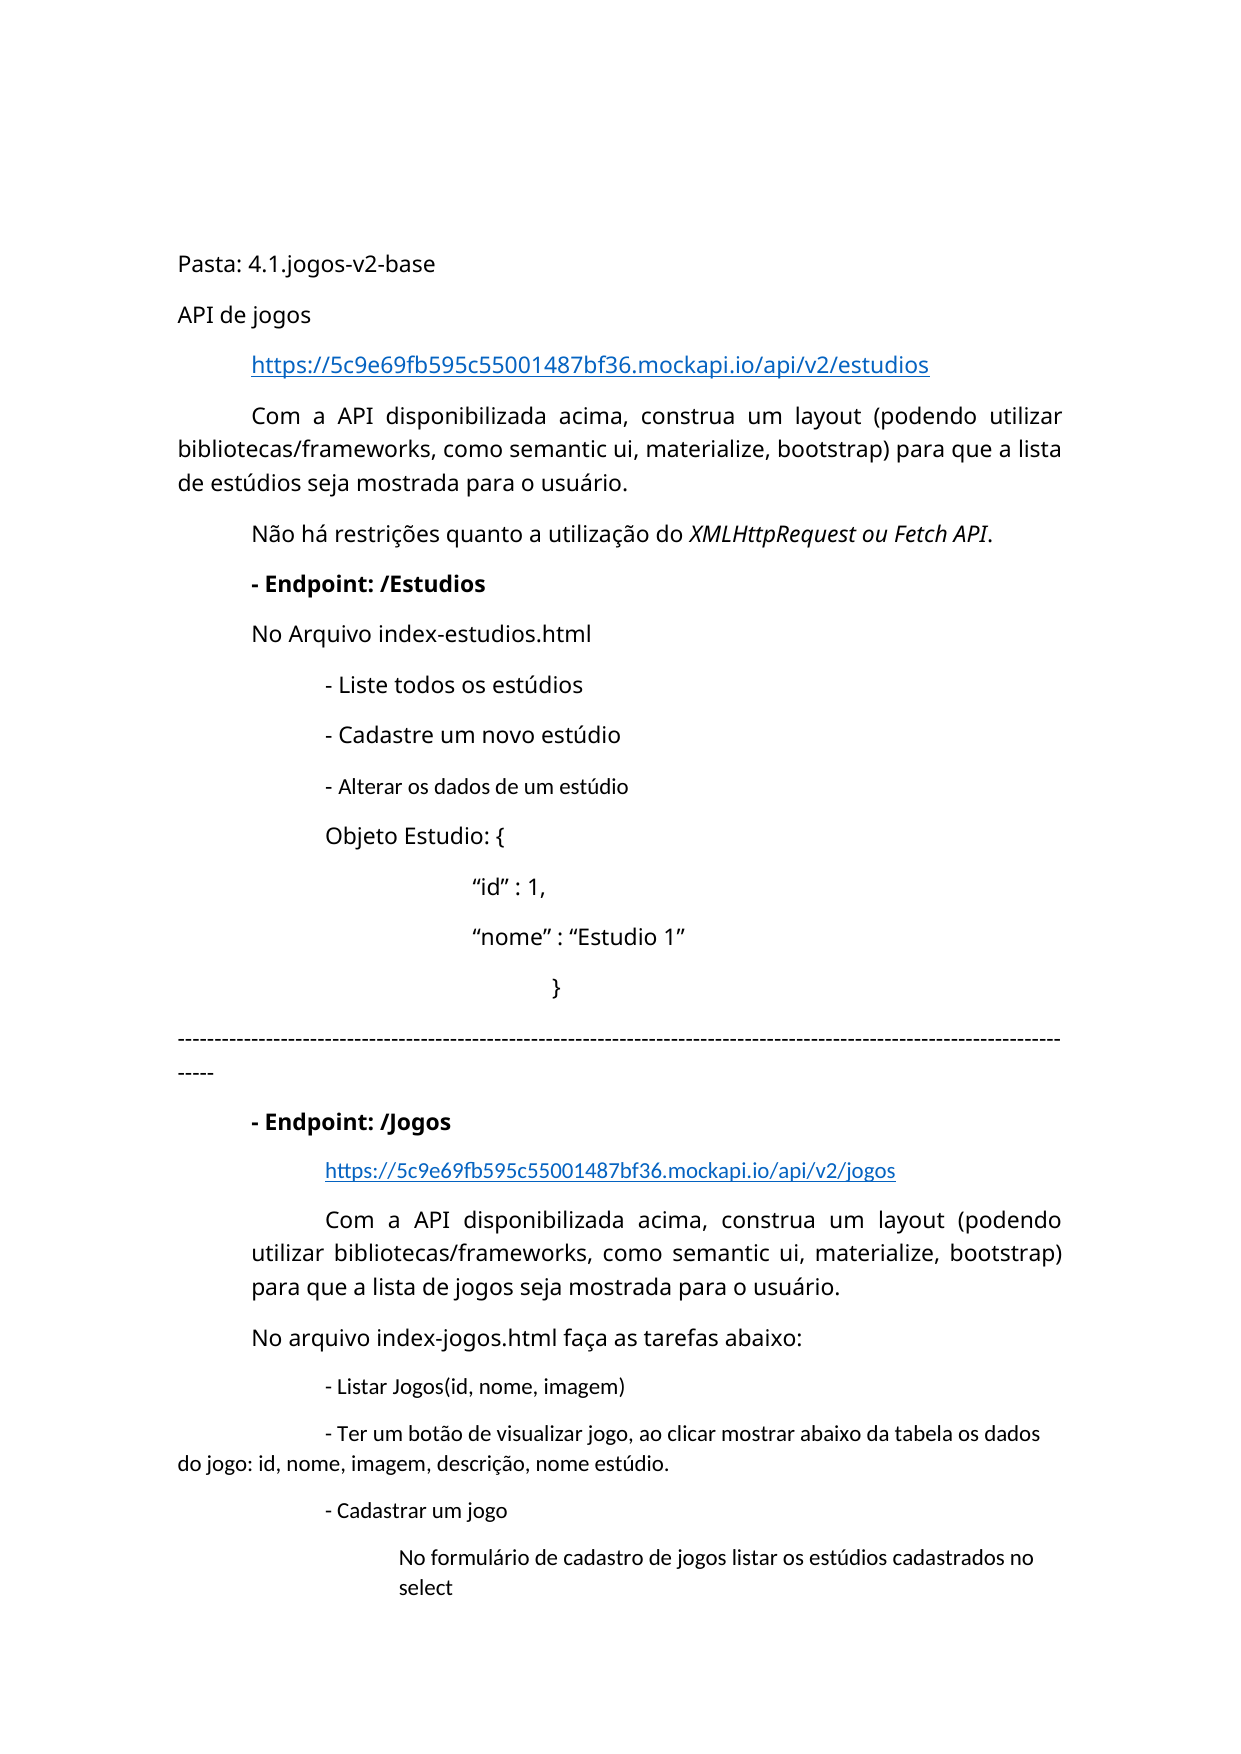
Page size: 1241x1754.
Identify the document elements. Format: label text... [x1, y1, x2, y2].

text API de jogos [177, 299, 1063, 330]
text ----------------------------------------------------------------------------------------------------------------------------- [177, 1022, 1063, 1087]
text Objeto Estudio: { [177, 820, 1063, 851]
text “id” : 1, [177, 871, 1063, 902]
text https://5c9e69fb595c55001487bf36.mockapi.io/api/v2/jogos [177, 1156, 1063, 1184]
text - Alterar os dados de um estúdio [177, 770, 1063, 801]
text Pasta: 4.1.jogos-v2-base [177, 248, 1063, 280]
text Com a API disponibilizada acima, construa um layout (podendo utilizar bibliotecas/frameworks, como semantic ui, materialize, bootstrap) para que a lista de jogos seja mostrada para o usuário. [251, 1203, 1063, 1302]
text - Listar Jogos(id, nome, imagem) [177, 1372, 1063, 1400]
text No arquivo index-jogos.html faça as tarefas abaixo: [177, 1321, 1063, 1353]
text - Ter um botão de visualizar jogo, ao clicar mostrar abaixo da tabela os dados do jogo: id, nome, imagem, descrição, nome estúdio. [177, 1419, 1063, 1477]
text “nome” : “Estudio 1” [177, 921, 1063, 952]
text - Endpoint: /Jogos [177, 1106, 1063, 1137]
text - Liste todos os estúdios [177, 669, 1063, 700]
text - Cadastre um novo estúdio [177, 719, 1063, 751]
text - Endpoint: /Estudios [177, 568, 1063, 599]
text https://5c9e69fb595c55001487bf36.mockapi.io/api/v2/estudios [177, 349, 1063, 381]
text Com a API disponibilizada acima, construa um layout (podendo utilizar bibliotecas/frameworks, como semantic ui, materialize, bootstrap) para que a lista de estúdios seja mostrada para o usuário. [177, 400, 1063, 498]
text } [177, 971, 1063, 1003]
text - Cadastrar um jogo [177, 1496, 1063, 1524]
text No Arquivo index-estudios.html [177, 618, 1063, 650]
text Não há restrições quanto a utilização do XMLHttpRequest ou Fetch API. [177, 518, 1063, 549]
text No formulário de cadastro de jogos listar os estúdios cadastrados no select [398, 1543, 1063, 1601]
